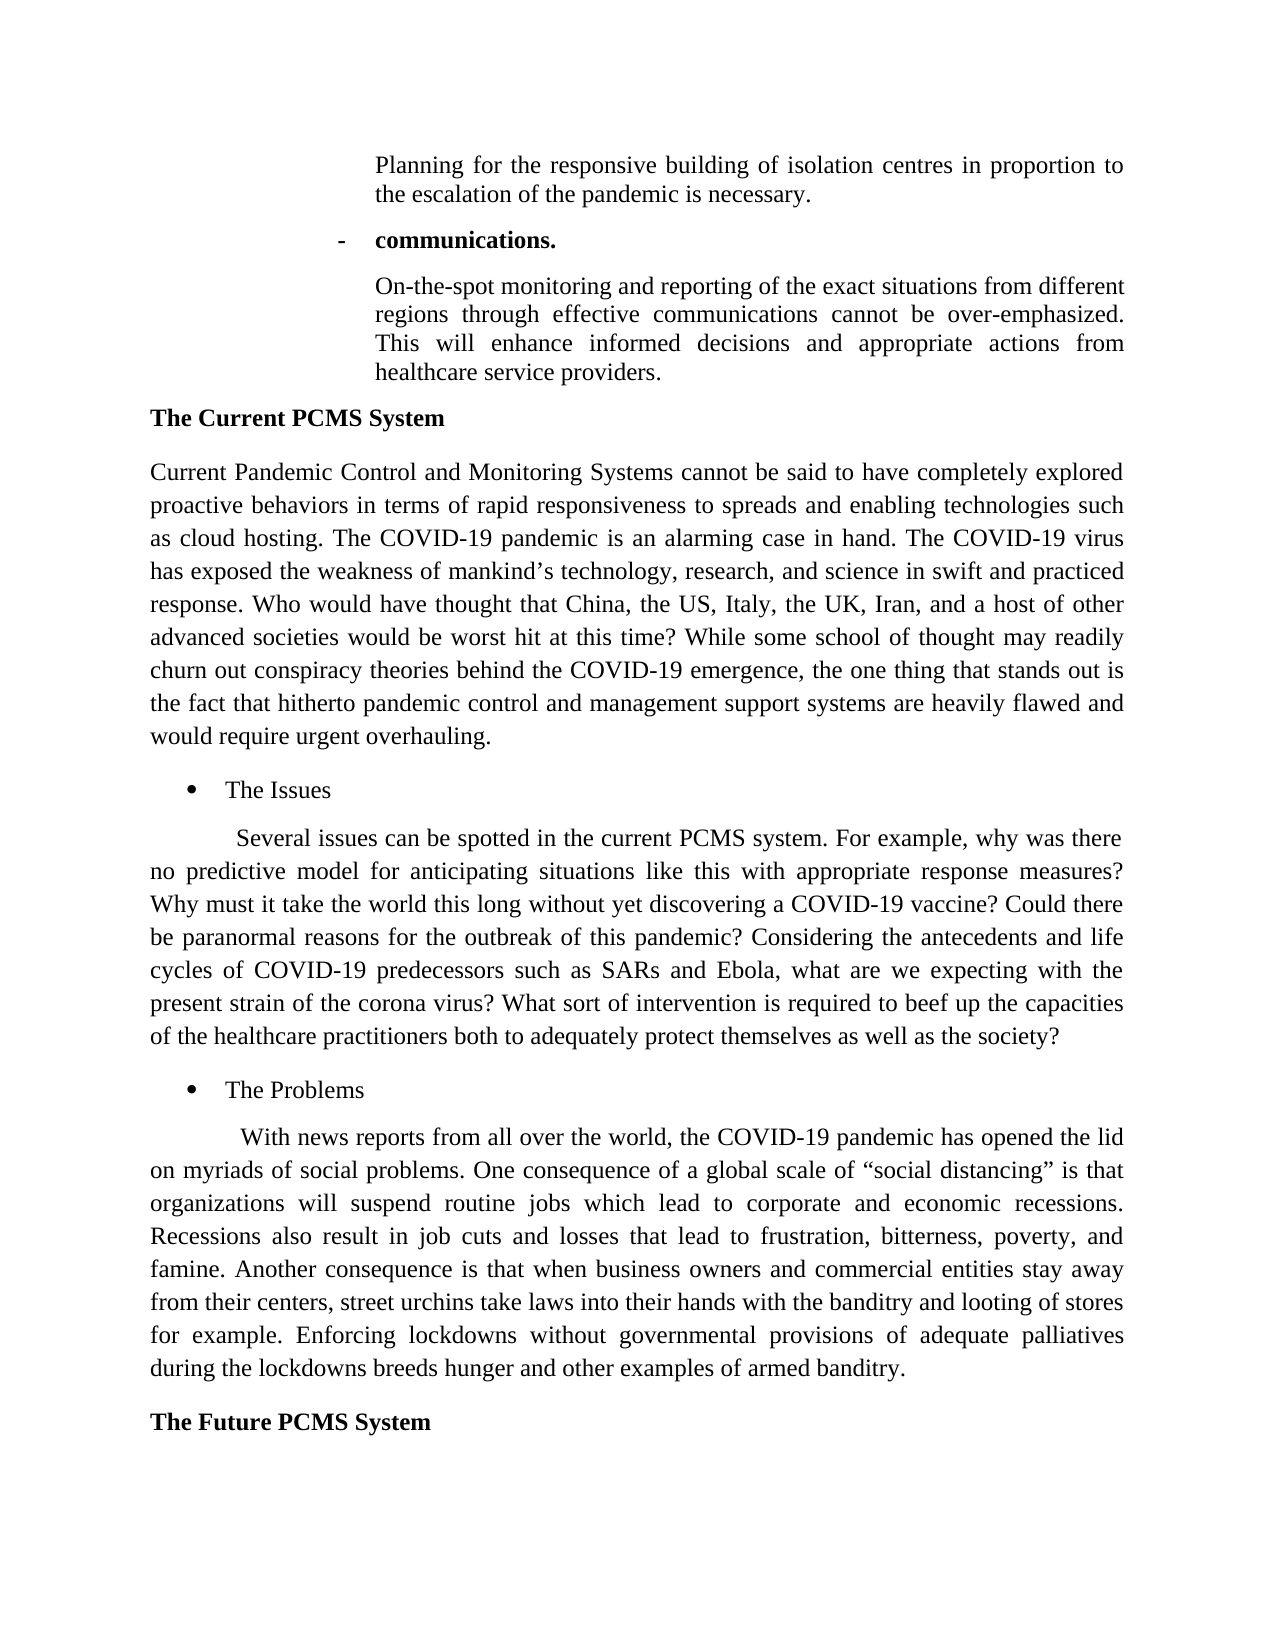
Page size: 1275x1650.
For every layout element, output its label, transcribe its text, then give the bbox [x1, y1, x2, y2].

text The Future PCMS System [150, 1407, 1125, 1436]
text Current Pandemic Control and Monitoring Systems cannot be said to have completely explored proactive behaviors in terms of rapid responsiveness to spreads and enabling technologies such as cloud hosting. The COVID-19 pandemic is an alarming case in hand. The COVID-19 virus has exposed the weakness of mankind’s technology, research, and science in swift and practiced response. Who would have thought that China, the US, Italy, the UK, Iran, and a host of other advanced societies would be worst hit at this time? While some school of thought may readily churn out conspiracy theories behind the COVID-19 emergence, the one thing that stands out is the fact that hitherto pandemic control and management support systems are heavily flawed and would require urgent overhauling. [150, 457, 1125, 750]
text The Current PCMS System [150, 403, 1125, 432]
text On-the-spot monitoring and reporting of the exact situations from different regions through effective communications cannot be over-emphasized. This will enhance informed decisions and appropriate actions from healthcare service providers. [375, 271, 1125, 386]
list communications. [337, 225, 1125, 253]
text Several issues can be spotted in the current PCMS system. For example, why was there no predictive model for anticipating situations like this with appropriate response measures? Why must it take the world this long without yet discovering a COVID-19 vaccine? Could there be paranormal reasons for the outbreak of this pandemic? Considering the antecedents and life cycles of COVID-19 predecessors such as SARs and Ebola, what are we expecting with the present strain of the corona virus? What sort of intervention is required to beef up the capacities of the healthcare practitioners both to adequately protect themselves as well as the society? [150, 823, 1125, 1049]
list The Problems [187, 1075, 1125, 1103]
text Planning for the responsive building of isolation centres in proportion to the escalation of the pandemic is necessary. [375, 150, 1125, 207]
list The Issues [187, 775, 1125, 804]
text With news reports from all over the world, the COVID-19 pandemic has opened the lid on myriads of social problems. One consequence of a global scale of “social distancing” is that organizations will suspend routine jobs which lead to corporate and economic recessions. Recessions also result in job cuts and losses that lead to frustration, bitterness, poverty, and famine. Another consequence is that when business owners and commercial entities stay away from their centers, street urchins take laws into their hands with the banditry and looting of stores for example. Enforcing lockdowns without governmental provisions of adequate palliatives during the lockdowns breeds hunger and other examples of armed banditry. [150, 1122, 1125, 1382]
